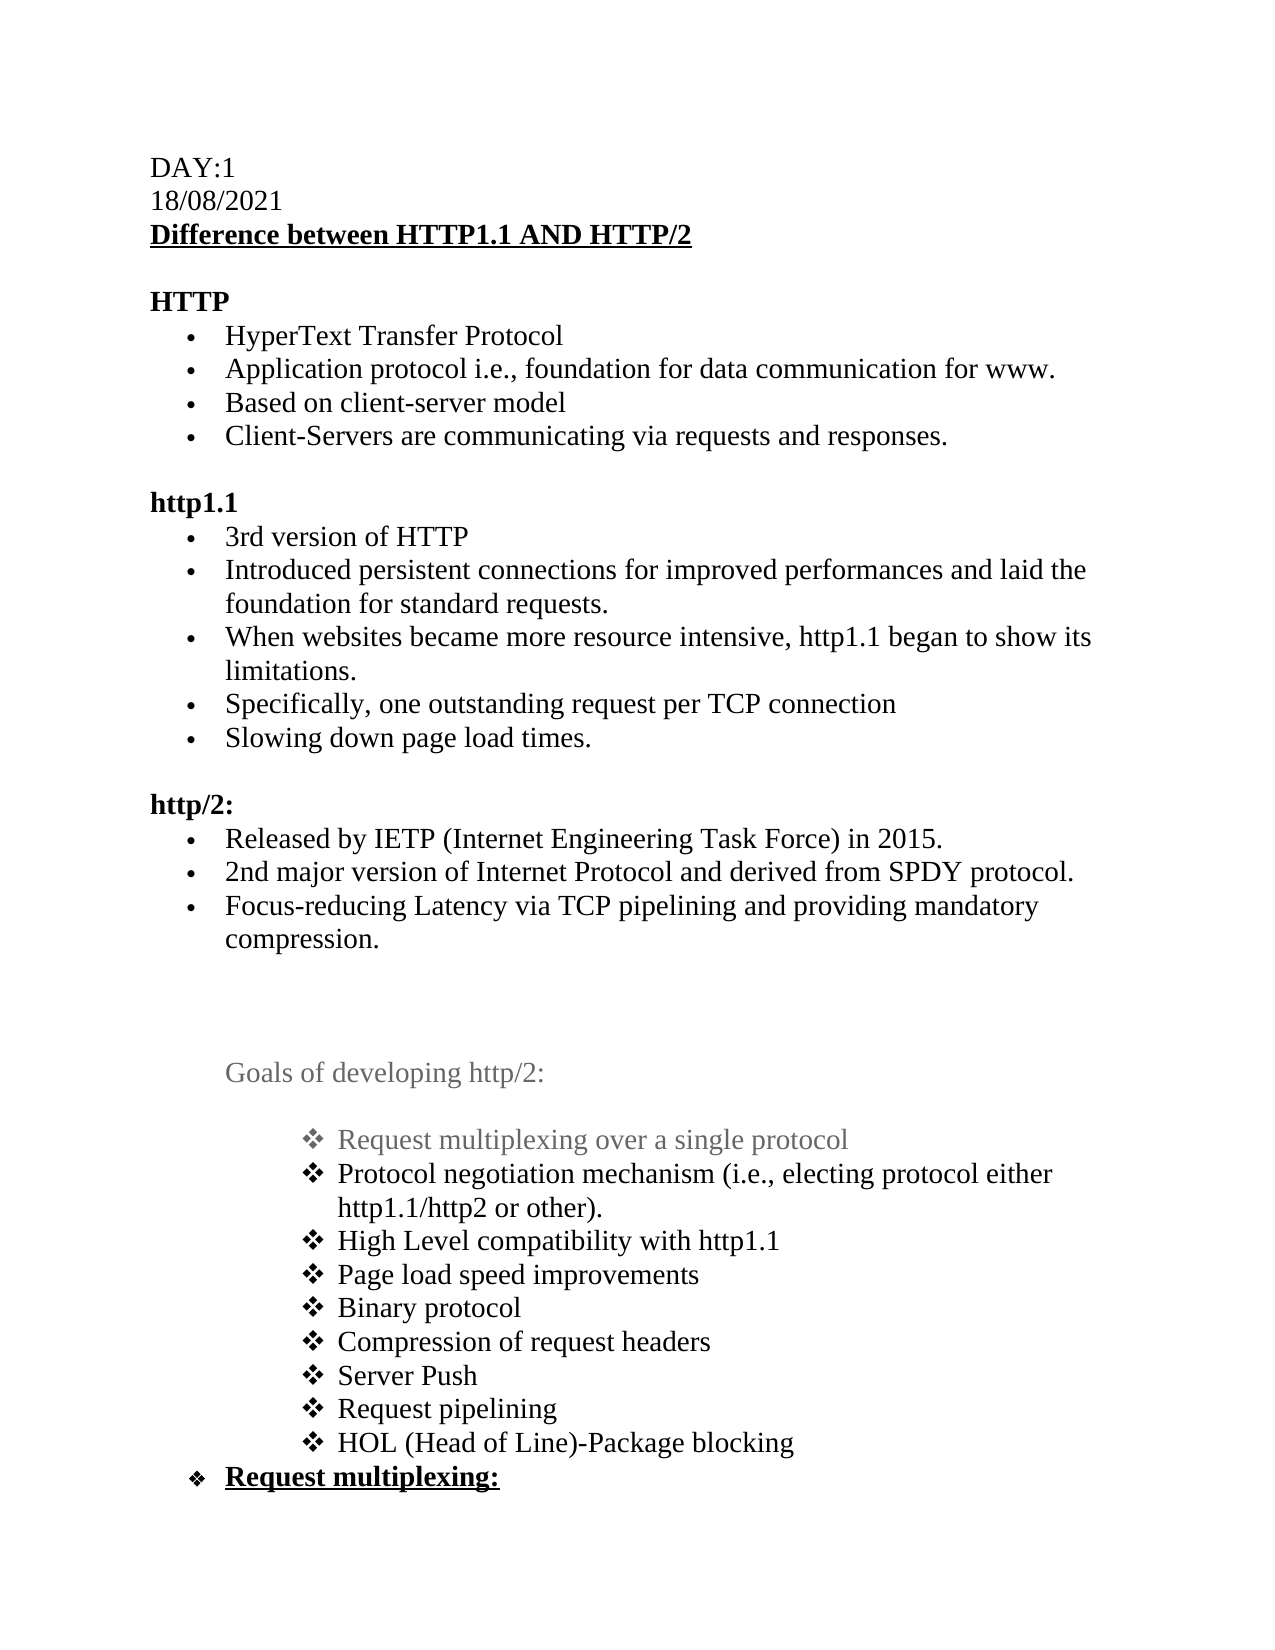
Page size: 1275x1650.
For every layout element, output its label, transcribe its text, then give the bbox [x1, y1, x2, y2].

text 18/08/2021 [150, 183, 1125, 217]
list HyperText Transfer Protocol [187, 318, 1125, 351]
text Difference between HTTP1.1 AND HTTP/2 [150, 217, 1125, 251]
list Request multiplexing: [187, 1459, 1125, 1492]
list Server Push [300, 1358, 1125, 1392]
list Binary protocol [300, 1291, 1125, 1324]
list Page load speed improvements [300, 1257, 1125, 1291]
text DAY:1 [150, 150, 1125, 183]
list Focus-reducing Latency via TCP pipelining and providing mandatory compression. [187, 888, 1125, 955]
list High Level compatibility with http1.1 [300, 1223, 1125, 1257]
list Released by IETP (Internet Engineering Task Force) in 2015. [187, 821, 1125, 854]
list When websites became more resource intensive, http1.1 began to show its limitations. [187, 619, 1125, 687]
list 2nd major version of Internet Protocol and derived from SPDY protocol. [187, 854, 1125, 888]
text http1.1 [150, 485, 1125, 519]
list Based on client-server model [187, 385, 1125, 418]
list Protocol negotiation mechanism (i.e., electing protocol either http1.1/http2 or other). [300, 1156, 1125, 1223]
list 3rd version of HTTP [187, 519, 1125, 552]
list Specifically, one outstanding request per TCP connection [187, 687, 1125, 720]
list Compression of request headers [300, 1324, 1125, 1358]
list Slowing down page load times. [187, 720, 1125, 754]
list Request multiplexing over a single protocol [300, 1122, 1125, 1156]
text http/2: [150, 787, 1125, 821]
list Introduced persistent connections for improved performances and laid the foundation for standard requests. [187, 552, 1125, 619]
list Application protocol i.e., foundation for data communication for www. [187, 351, 1125, 385]
text HTTP [150, 284, 1125, 318]
list Request pipelining [300, 1392, 1125, 1425]
list HOL (Head of Line)-Package blocking [300, 1425, 1125, 1459]
list Client-Servers are communicating via requests and responses. [187, 418, 1125, 452]
text Goals of developing http/2: [225, 1056, 1125, 1089]
